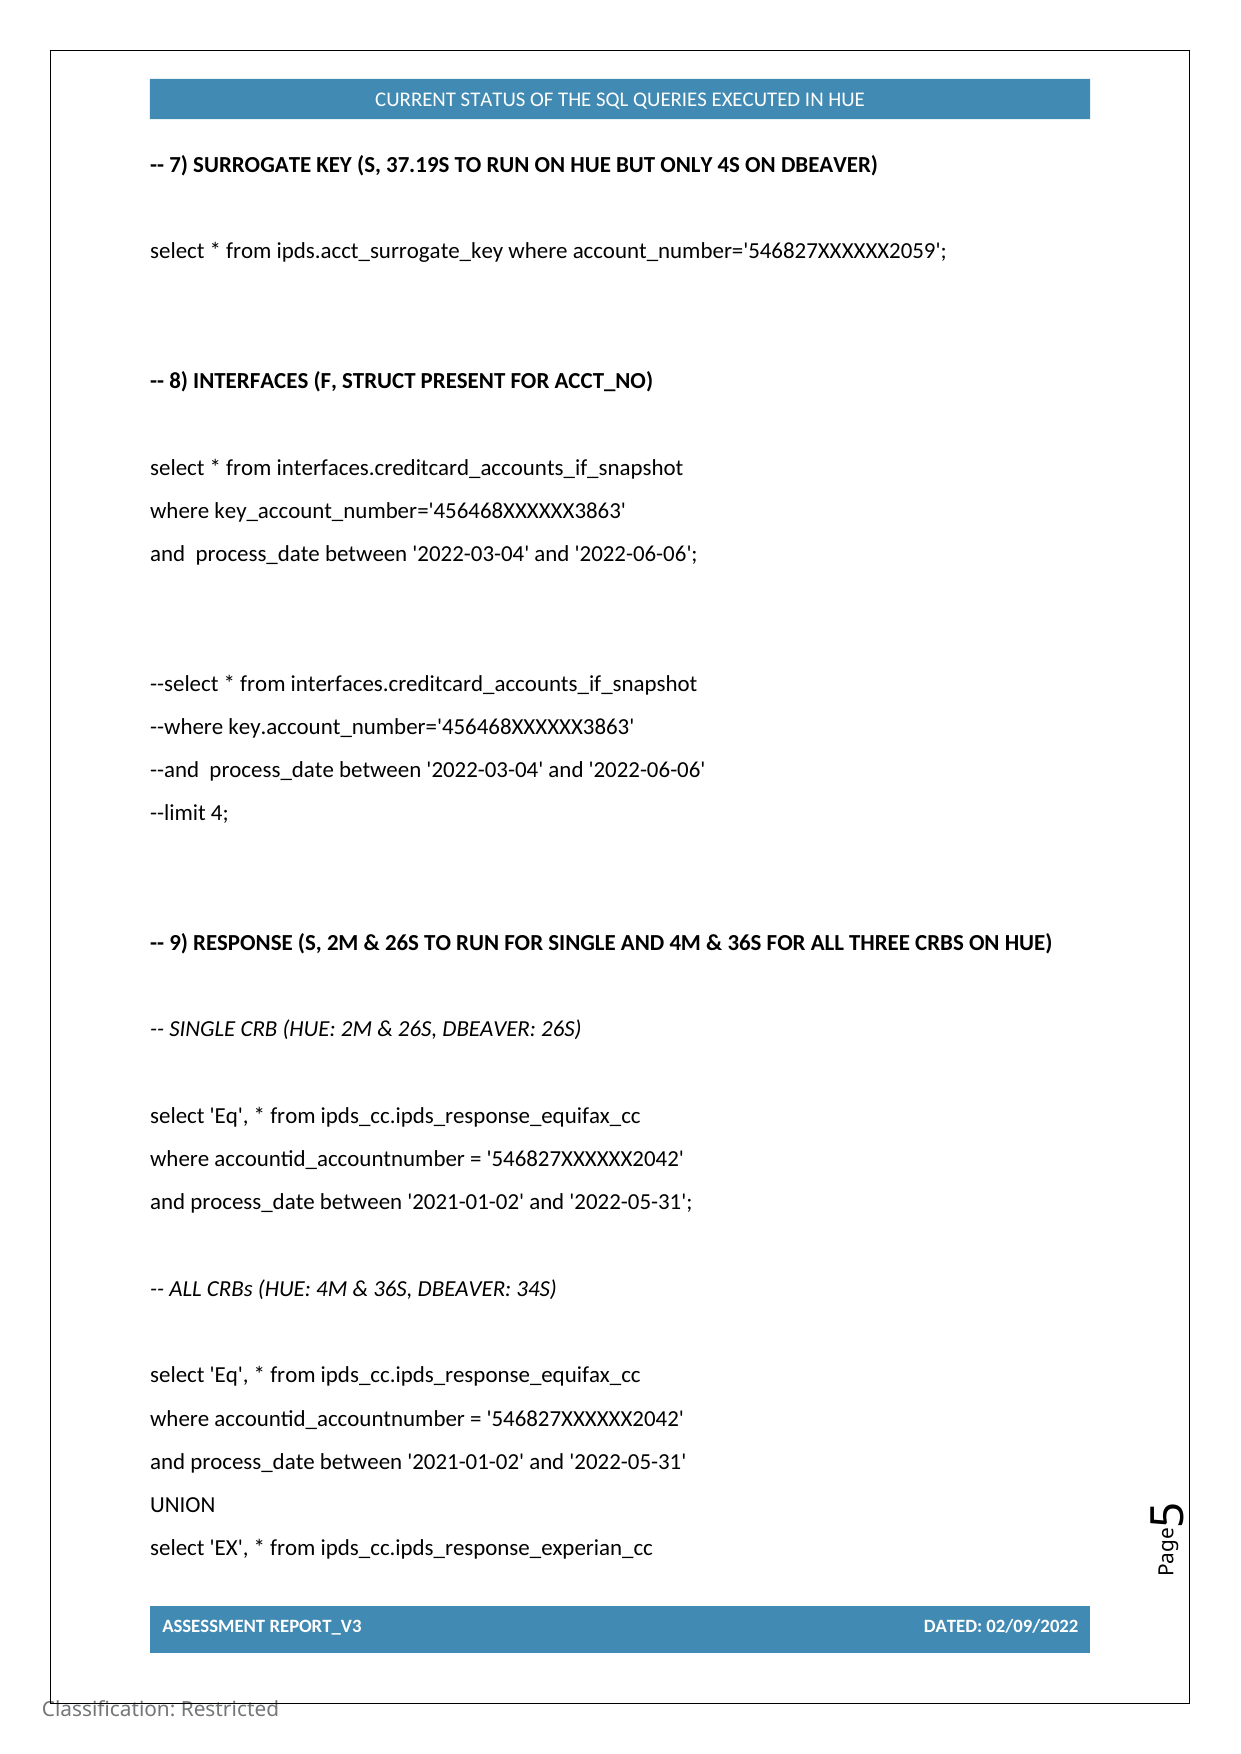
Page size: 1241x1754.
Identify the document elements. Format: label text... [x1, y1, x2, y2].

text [150, 1404, 1090, 1432]
text --where key.account_number='456468XXXXXX3863' [150, 712, 1090, 740]
text select 'Eq', * from ipds_cc.ipds_response_equifax_cc [150, 1101, 1090, 1129]
text -- 9) RESPONSE (S, 2M & 26S TO RUN FOR SINGLE AND 4M & 36S FOR ALL THREE CRBS ON HUE) [150, 928, 1090, 956]
text and process_date between '2022-03-04' and '2022-06-06'; [150, 539, 1090, 567]
text -- SINGLE CRB (HUE: 2M & 26S, DBEAVER: 26S) [150, 1014, 1090, 1043]
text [150, 1447, 1090, 1475]
text where accountid_accountnumber = '546827XXXXXX2042' [150, 1144, 1090, 1172]
text -- ALL CRBs (HUE: 4M & 36S, DBEAVER: 34S) [150, 1274, 1090, 1302]
text where key_account_number='456468XXXXXX3863' [150, 496, 1090, 524]
text --limit 4; [150, 798, 1090, 826]
text --select * from interfaces.creditcard_accounts_if_snapshot [150, 669, 1090, 697]
text -- 7) SURROGATE KEY (S, 37.19S TO RUN ON HUE BUT ONLY 4S ON DBEAVER) [150, 150, 1090, 178]
text --and process_date between '2022-03-04' and '2022-06-06' [150, 755, 1090, 783]
text select * from interfaces.creditcard_accounts_if_snapshot [150, 453, 1090, 481]
text select 'Eq', * from ipds_cc.ipds_response_equifax_cc [150, 1360, 1090, 1388]
text and process_date between '2021-01-02' and '2022-05-31'; [150, 1187, 1090, 1216]
text select 'EX', * from ipds_cc.ipds_response_experian_cc [150, 1533, 1090, 1561]
text UNION [150, 1490, 1090, 1518]
text -- 8) INTERFACES (F, STRUCT PRESENT FOR ACCT_NO) [150, 366, 1090, 394]
text select * from ipds.acct_surrogate_key where account_number='546827XXXXXX2059'; [150, 236, 1090, 264]
